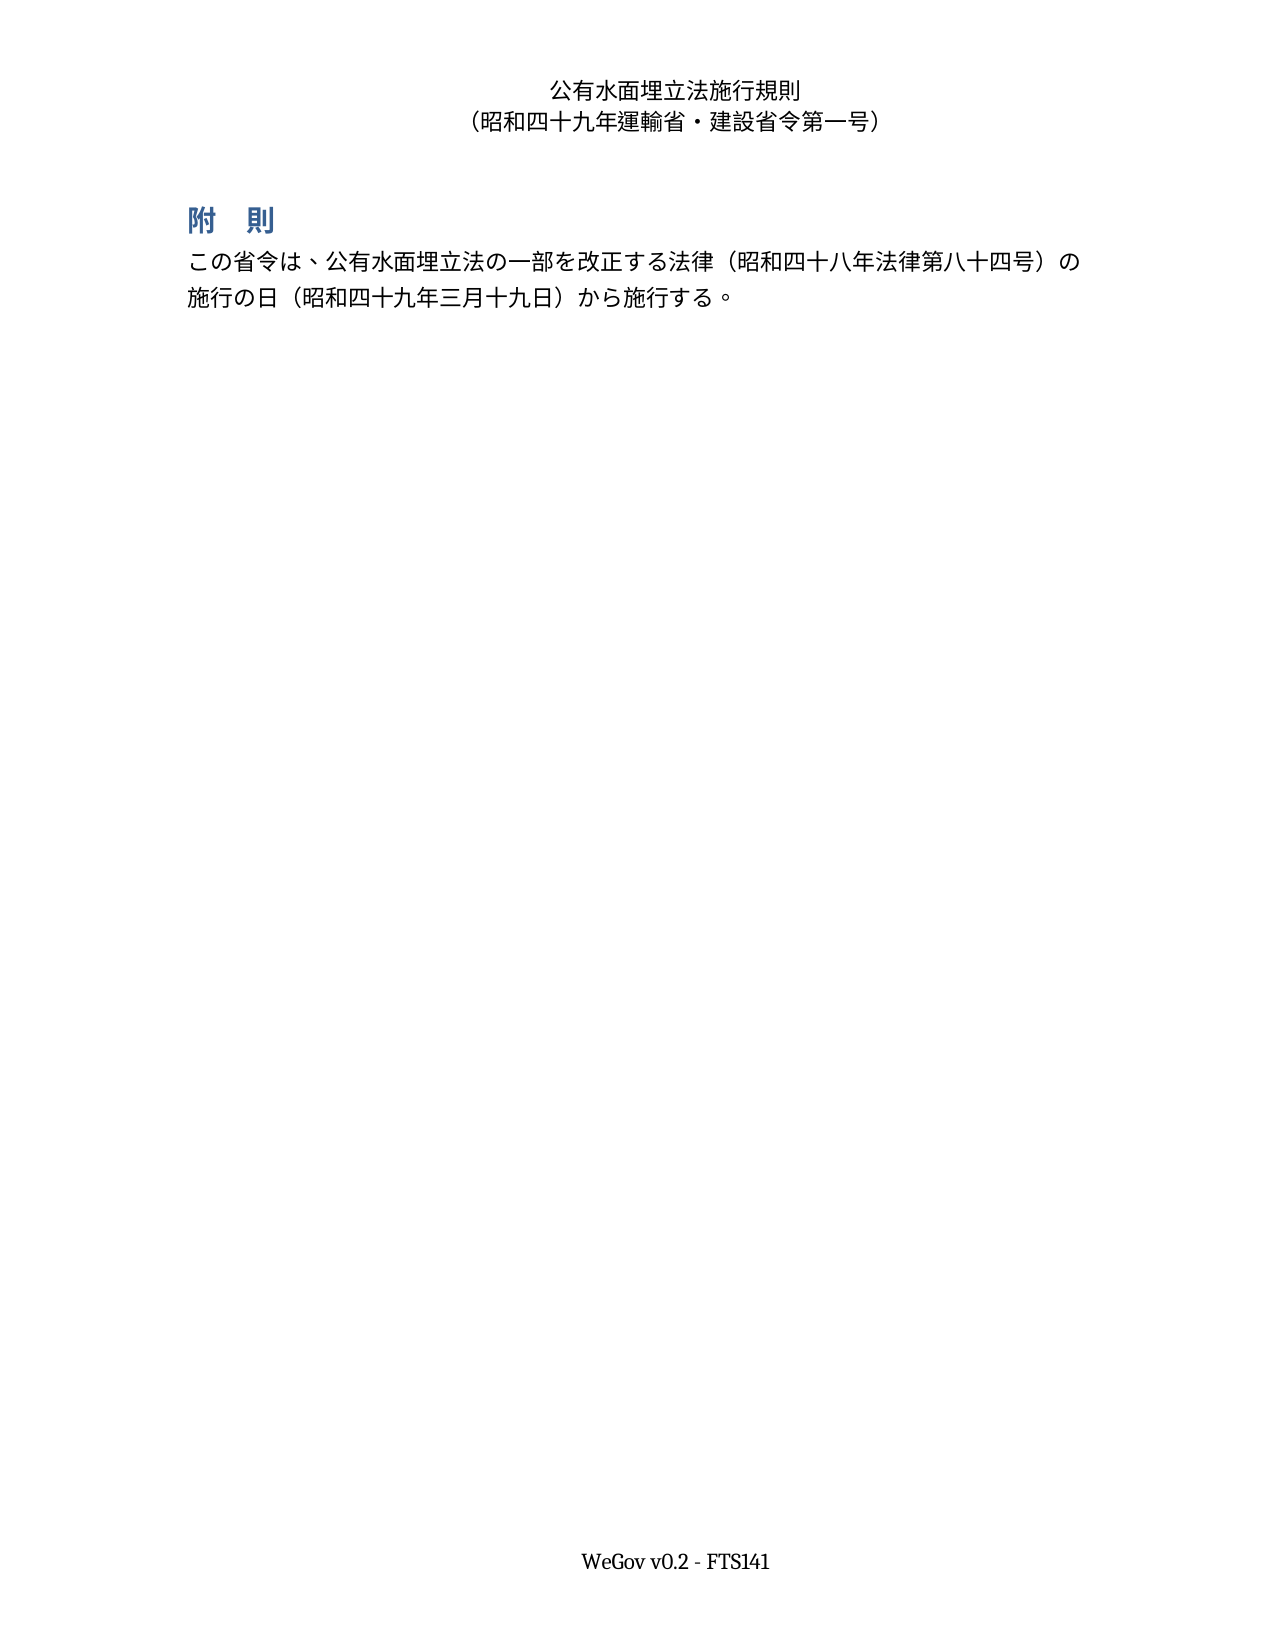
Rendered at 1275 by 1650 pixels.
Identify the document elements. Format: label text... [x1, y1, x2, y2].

text この省令は、公有水面埋立法の一部を改正する法律（昭和四十八年法律第八十四号）の施行の日（昭和四十九年三月十九日）から施行する。 [187, 246, 1087, 313]
subtitle 附 則 [187, 200, 1087, 240]
